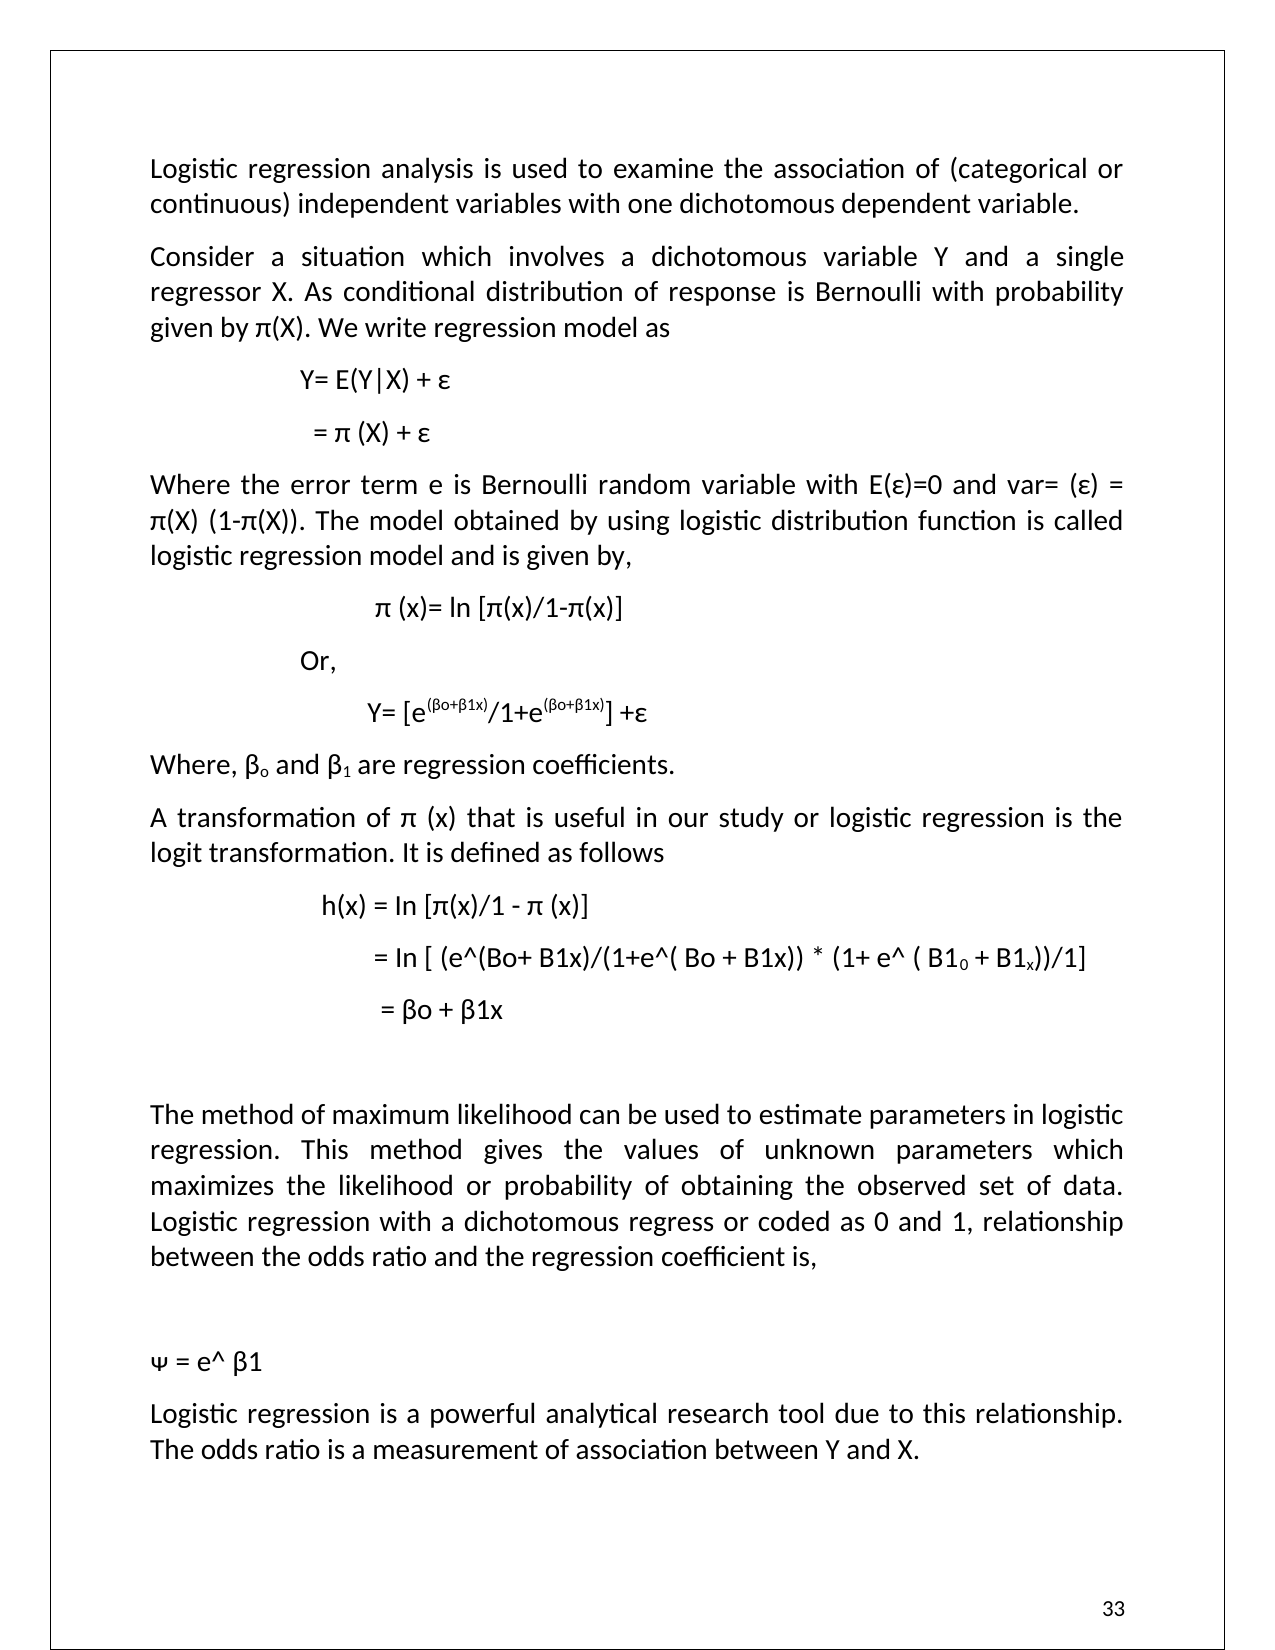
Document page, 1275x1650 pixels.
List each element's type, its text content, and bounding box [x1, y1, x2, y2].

text Where the error term e is Bernoulli random variable with E(ԑ)=0 and var= (ԑ) = π(X) (1-π(X)). The model obtained by using logistic distribution function is called logistic regression model and is given by, [150, 466, 1125, 573]
text = In [ (e^(Bo+ B1x)/(1+e^( Bo + B1x)) * (1+ e^ ( B10 + B1x))/1] [150, 939, 1125, 974]
text A transformation of π (x) that is useful in our study or logistic regression is the logit transformation. It is defined as follows [150, 799, 1125, 870]
text Where, βo and β1 are regression coefficients. [150, 746, 1125, 782]
text Y= E(Y|X) + ԑ [150, 361, 1125, 397]
text π (x)= ln [π(x)/1-π(x)] [150, 589, 1125, 625]
text Consider a situation which involves a dichotomous variable Y and a single regressor X. As conditional distribution of response is Bernoulli with probability given by π(X). We write regression model as [150, 238, 1125, 345]
text Or, [150, 642, 1125, 677]
text = βo + β1x [150, 991, 1125, 1027]
text Logistic regression analysis is used to examine the association of (categorical or continuous) independent variables with one dichotomous dependent variable. [150, 150, 1125, 221]
text Y= [e(βo+β1x)/1+e(βo+β1x)] +ԑ [150, 694, 1125, 730]
text = π (X) + ԑ [150, 414, 1125, 449]
text ᴪ = e^ β1 [150, 1343, 1125, 1378]
text h(x) = In [π(x)/1 - π (x)] [150, 887, 1125, 922]
text The method of maximum likelihood can be used to estimate parameters in logistic regression. This method gives the values of unknown parameters which maximizes the likelihood or probability of obtaining the observed set of data. Logistic regression with a dichotomous regress or coded as 0 and 1, relationship between the odds ratio and the regression coefficient is, [150, 1096, 1125, 1274]
text Logistic regression is a powerful analytical research tool due to this relationship. The odds ratio is a measurement of association between Y and X. [150, 1395, 1125, 1466]
